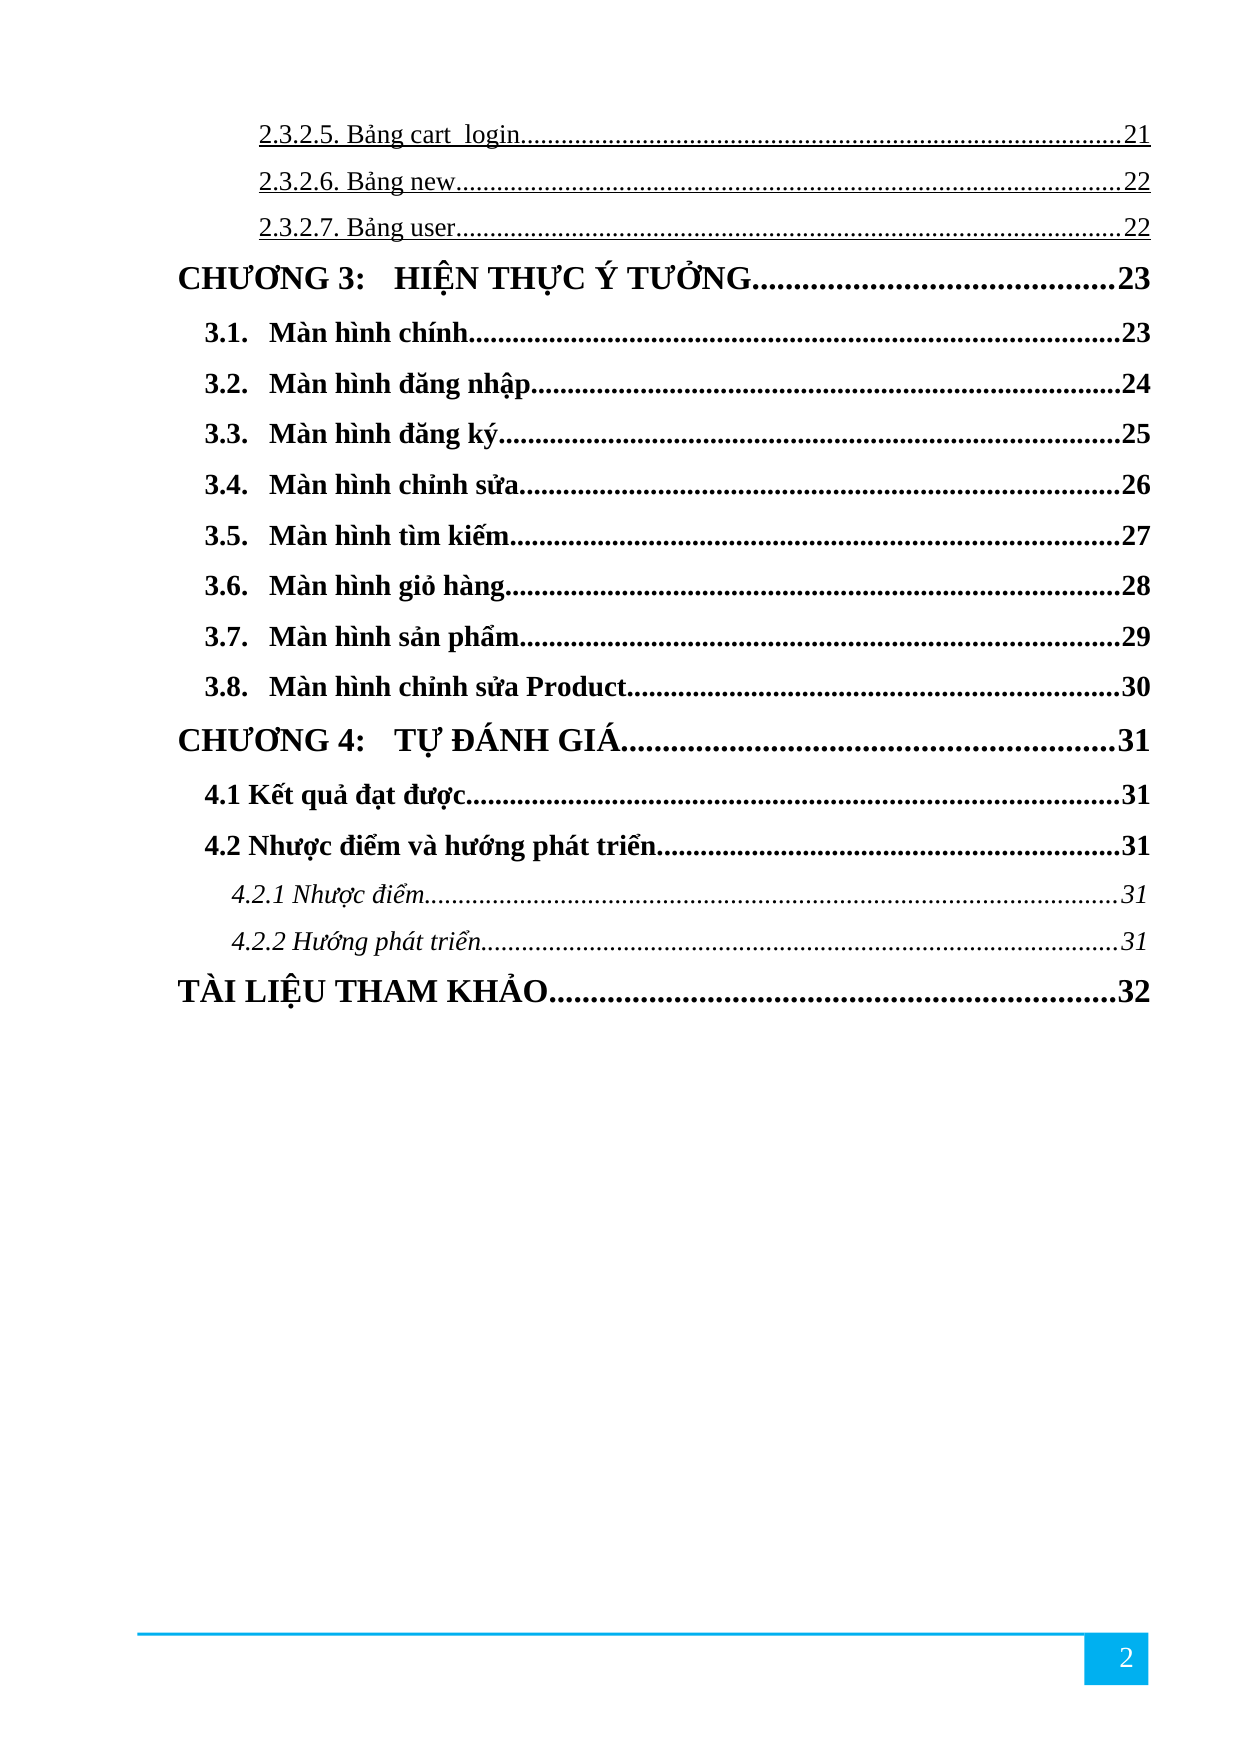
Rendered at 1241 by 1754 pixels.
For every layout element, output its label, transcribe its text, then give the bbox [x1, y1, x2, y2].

text 2.3.2.7. Bảng user 22 [258, 211, 1152, 243]
text 3.3. Màn hình đăng ký 25 [204, 417, 1152, 450]
text 4.1 Kết quả đạt được 31 [204, 777, 1152, 811]
text 4.2.1 Nhược điểm 31 [231, 878, 1152, 909]
text TÀI LIỆU THAM KHẢO 32 [177, 971, 1152, 1009]
text 4.2 Nhược điểm và hướng phát triển 31 [204, 828, 1152, 861]
text 3.2. Màn hình đăng nhập 24 [204, 366, 1152, 400]
text 3.8. Màn hình chỉnh sửa Product 30 [204, 669, 1152, 703]
text 3.5. Màn hình tìm kiếm 27 [204, 518, 1152, 551]
text CHƯƠNG 4: TỰ ĐÁNH GIÁ 31 [177, 720, 1152, 758]
text 3.1. Màn hình chính 23 [204, 316, 1152, 349]
text CHƯƠNG 3: HIỆN THỰC Ý TƯỞNG 23 [177, 258, 1152, 296]
text 4.2.2 Hướng phát triển 31 [231, 924, 1152, 956]
text 2.3.2.6. Bảng new 22 [258, 165, 1152, 196]
text 3.7. Màn hình sản phẩm 29 [204, 619, 1152, 652]
text 2.3.2.5. Bảng cart_login 21 [258, 118, 1152, 149]
text 3.6. Màn hình giỏ hàng 28 [204, 568, 1152, 602]
text 3.4. Màn hình chỉnh sửa 26 [204, 467, 1152, 501]
